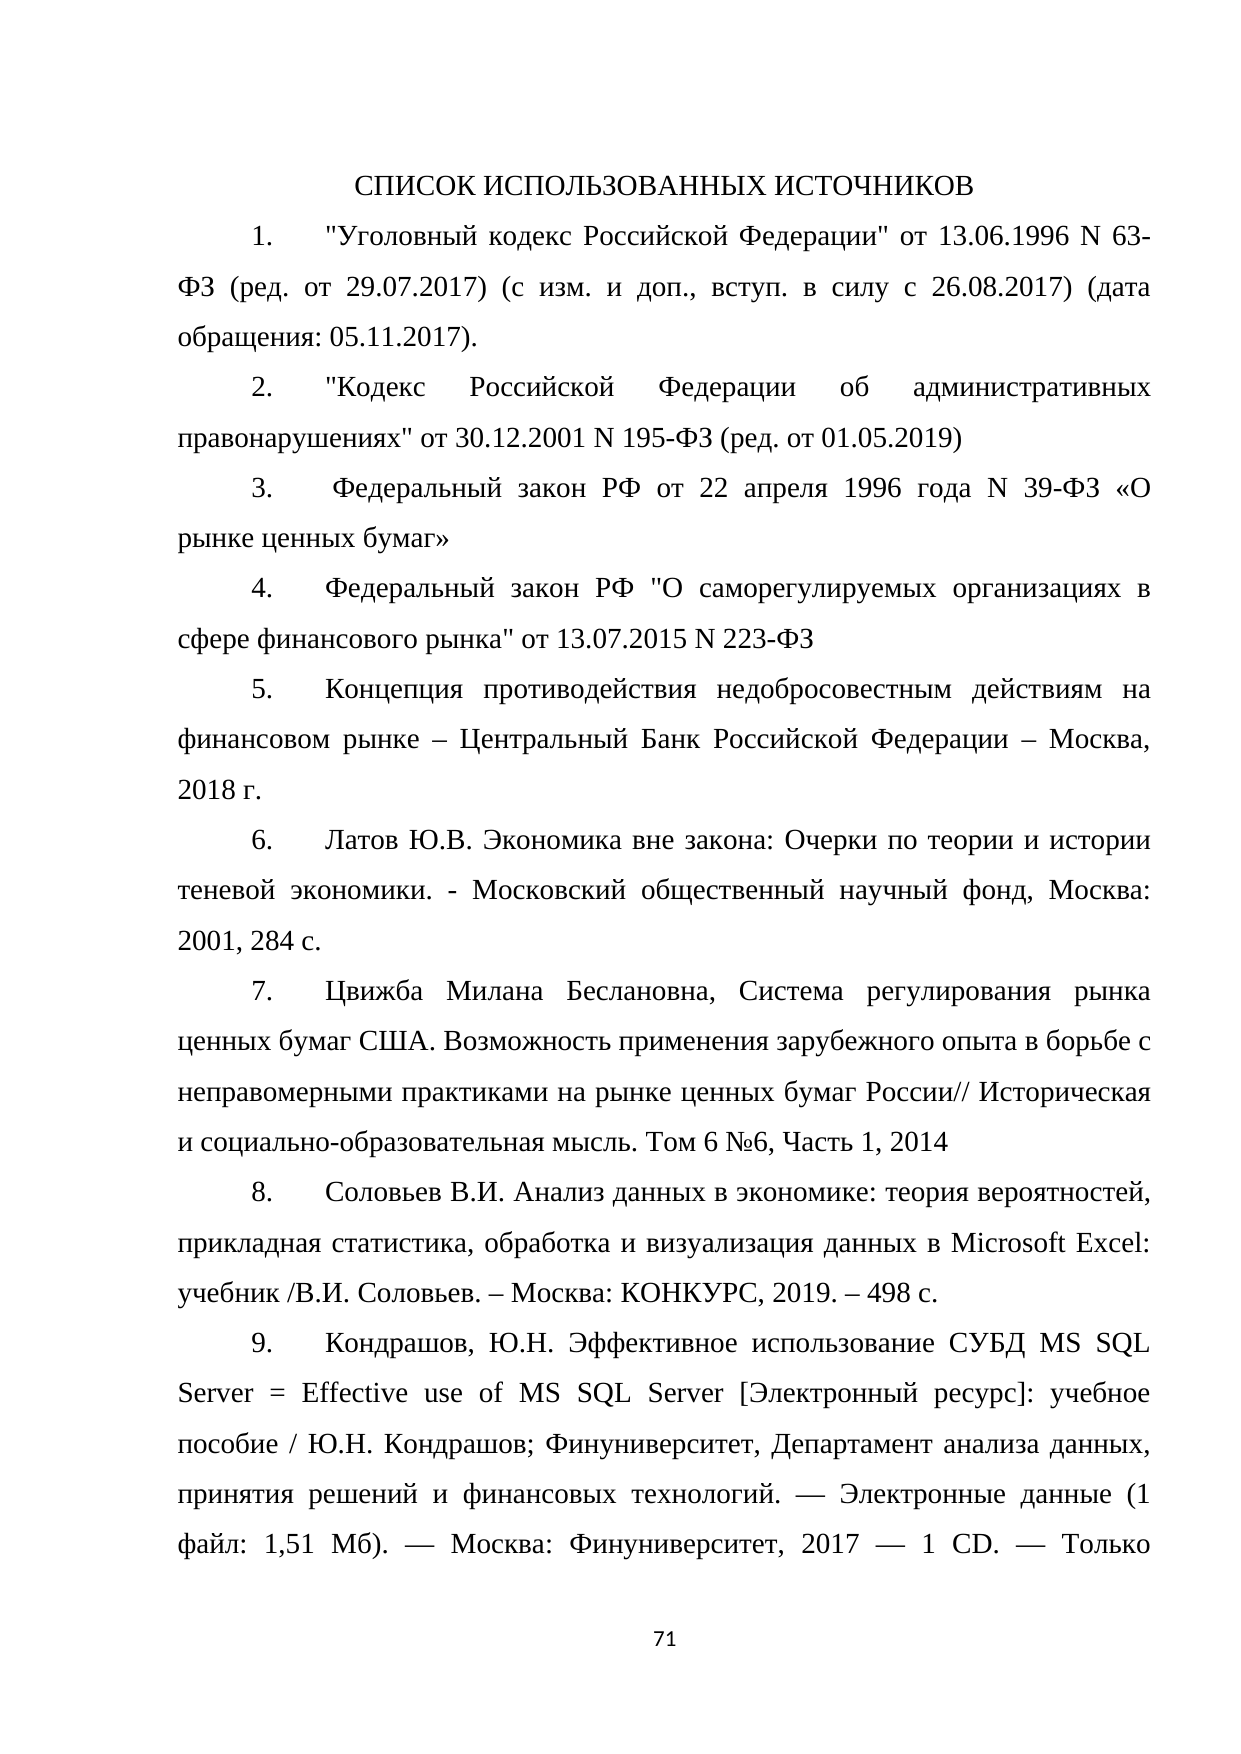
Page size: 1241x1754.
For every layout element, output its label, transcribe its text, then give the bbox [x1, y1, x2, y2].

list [177, 1325, 1152, 1560]
subtitle СПИСОК ИСПОЛЬЗОВАННЫХ ИСТОЧНИКОВ [177, 168, 1152, 202]
list Цвижба Милана Беслановна, Система регулирования рынка ценных бумаг США. Возможность применения зарубежного опыта в борьбе с неправомерными практиками на рынке ценных бумаг России// Историческая и социально-образовательная мысль. Toм 6 №6, Часть 1, 2014 [177, 973, 1152, 1158]
list Соловьев В.И. Анализ данных в экономике: теория вероятностей, прикладная статистика, обработка и визуализация данных в Microsoft Excel: учебник /В.И. Соловьев. – Москва: КОНКУРС, 2019. – 498 с. [177, 1174, 1152, 1308]
list Федеральный закон РФ "О саморегулируемых организациях в сфере финансового рынка" от 13.07.2015 N 223-ФЗ [177, 571, 1152, 654]
list Федеральный закон РФ от 22 апреля 1996 года N 39-ФЗ «О рынке ценных бумаг» [177, 470, 1152, 554]
list "Уголовный кодекс Российской Федерации" от 13.06.1996 N 63-ФЗ (ред. от 29.07.2017) (с изм. и доп., вступ. в силу с 26.08.2017) (дата обращения: 05.11.2017). [177, 218, 1152, 353]
list Концепция противодействия недобросовестным действиям на финансовом рынке – Центральный Банк Российской Федерации – Москва, 2018 г. [177, 671, 1152, 805]
list "Кодекс Российской Федерации об административных правонарушениях" от 30.12.2001 N 195-ФЗ (ред. от 01.05.2019) [177, 369, 1152, 453]
list Латов Ю.В. Экономика вне закона: Очерки по теории и истории теневой экономики. - Московский общественный научный фонд, Москва: 2001, 284 с. [177, 822, 1152, 956]
